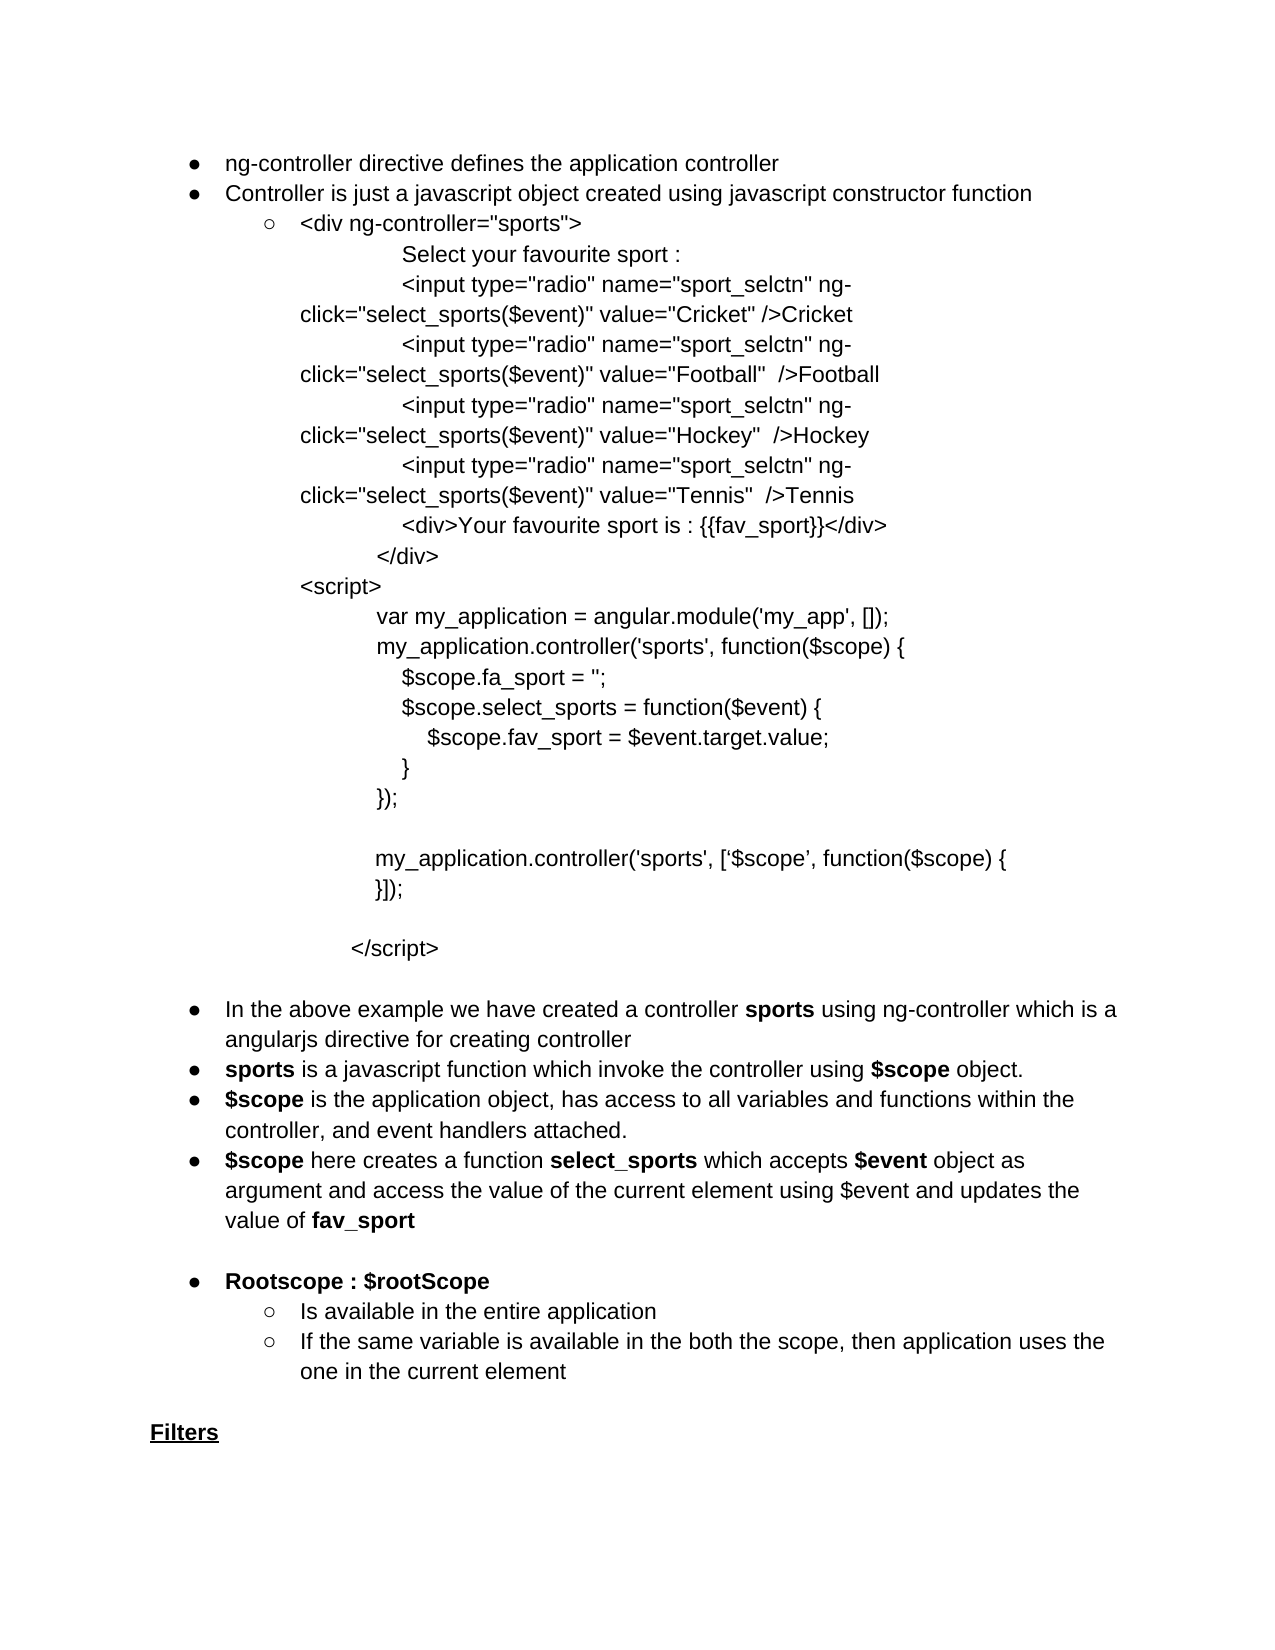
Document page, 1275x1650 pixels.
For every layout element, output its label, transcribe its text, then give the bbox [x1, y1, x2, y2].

list $scope here creates a function select_sports which accepts $event object as argument and access the value of the current element using $event and updates the value of fav_sport [187, 1147, 1125, 1264]
list $scope is the application object, has access to all variables and functions within the controller, and event handlers attached. [187, 1086, 1125, 1143]
list If the same variable is available in the both the scope, then application uses the one in the current element [262, 1328, 1125, 1415]
list Controller is just a javascript object created using javascript constructor function [187, 180, 1125, 207]
list In the above example we have created a controller sports using ng-controller which is a angularjs directive for creating controller [187, 996, 1125, 1052]
list <div ng-controller="sports"> Select your favourite sport : <input type="radio" name="sport_selctn" ng-click="select_sports($event)" value="Cricket" />Cricket <input type="radio" name="sport_selctn" ng-click="select_sports($event)" value="Football" />Football <input type="radio" name="sport_selctn" ng-click="select_sports($event)" value="Hockey" />Hockey <input type="radio" name="sport_selctn" ng-click="select_sports($event)" value="Tennis" />Tennis <div>Your favourite sport is : {{fav_sport}}</div> </div> <script> var my_application = angular.module('my_app', []); my_application.controller('sports', function($scope) { $scope.fa_sport = ''; $scope.select_sports = function($event) { $scope.fav_sport = $event.target.value; } }); my_application.controller('sports', [‘$scope’, function($scope) { }]); </script> [262, 210, 1125, 992]
text Filters [150, 1419, 1125, 1445]
list sports is a javascript function which invoke the controller using $scope object. [187, 1056, 1125, 1083]
list Is available in the entire application [262, 1298, 1125, 1324]
list ng-controller directive defines the application controller [187, 150, 1125, 176]
list Rootscope : $rootScope [187, 1268, 1125, 1294]
